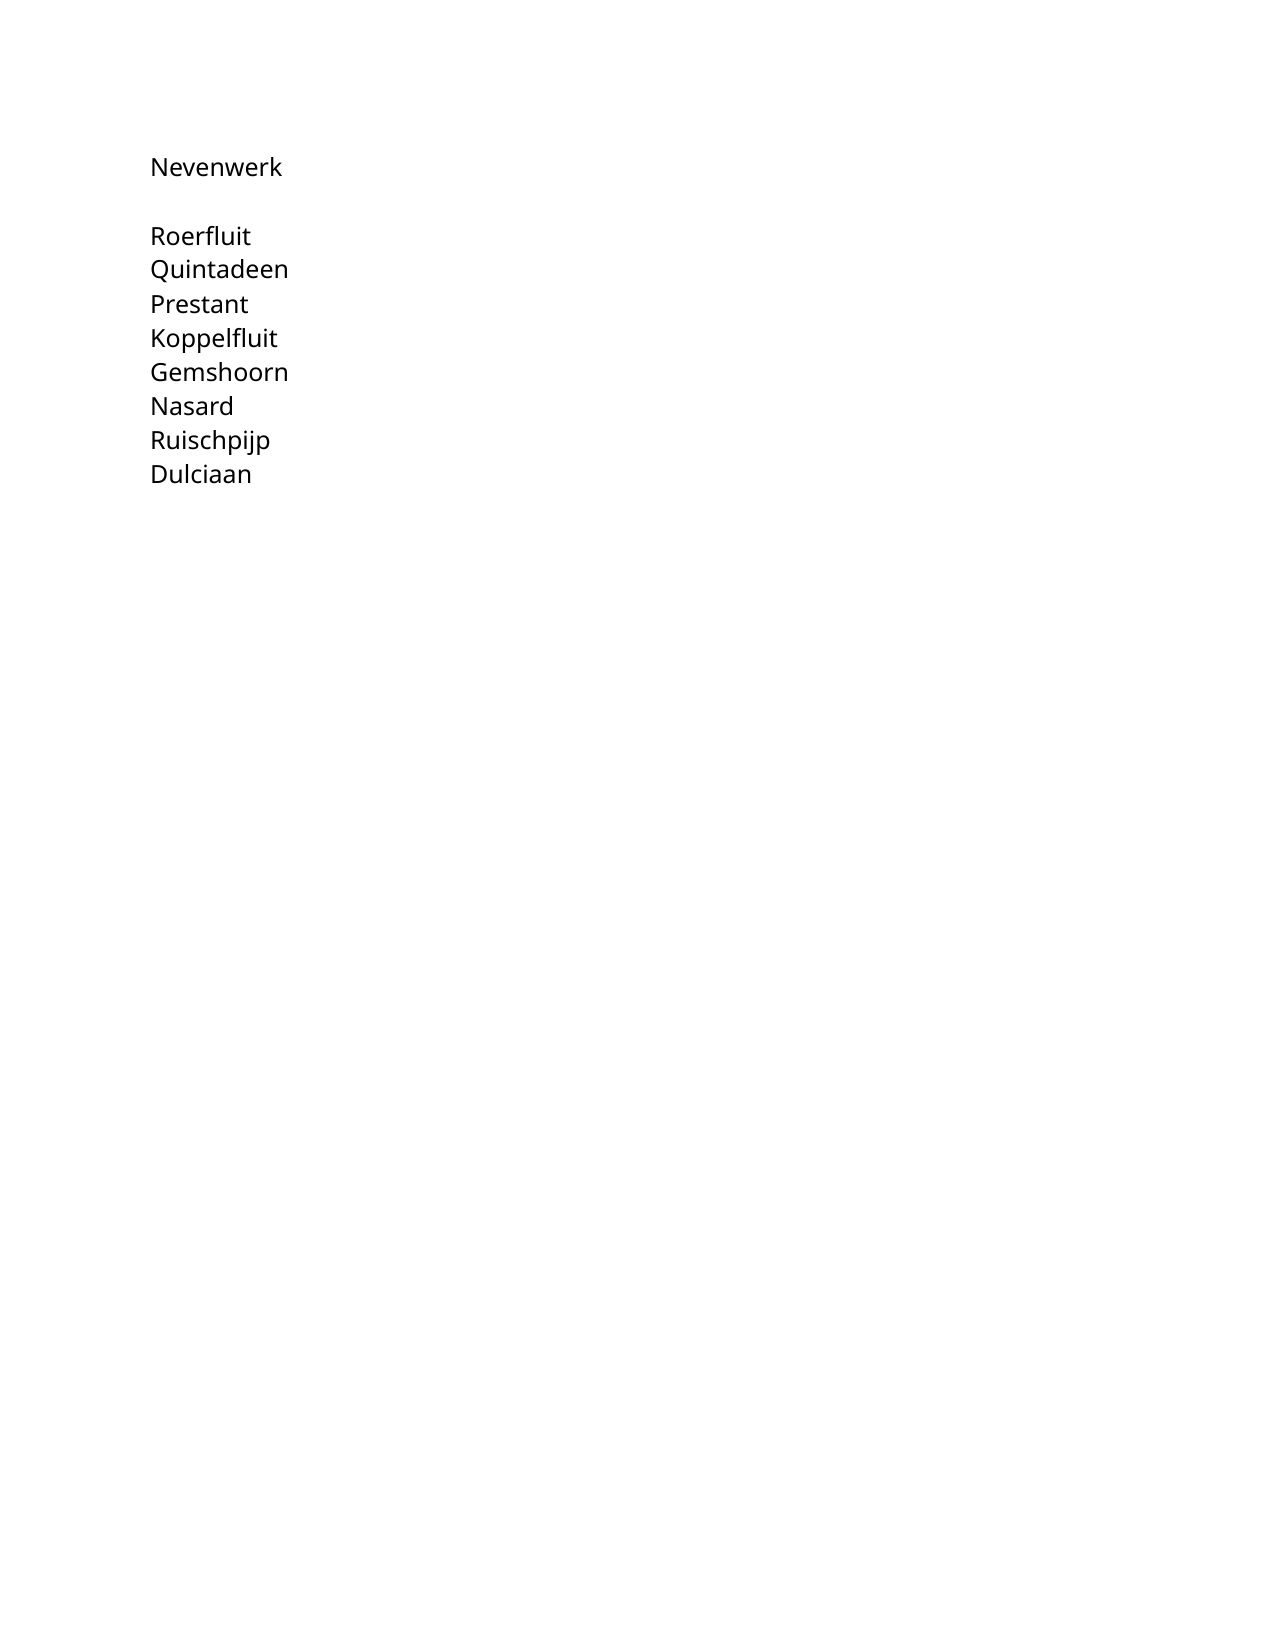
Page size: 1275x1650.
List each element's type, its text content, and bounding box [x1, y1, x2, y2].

text Roerfluit [150, 218, 1125, 252]
text Gemshoorn [150, 354, 1125, 388]
text Ruischpijp [150, 422, 1125, 457]
text Quintadeen [150, 252, 1125, 286]
text Koppelfluit [150, 320, 1125, 354]
text Dulciaan [150, 457, 1125, 491]
text Prestant [150, 286, 1125, 320]
text Nevenwerk [150, 150, 1125, 184]
text Nasard [150, 388, 1125, 422]
